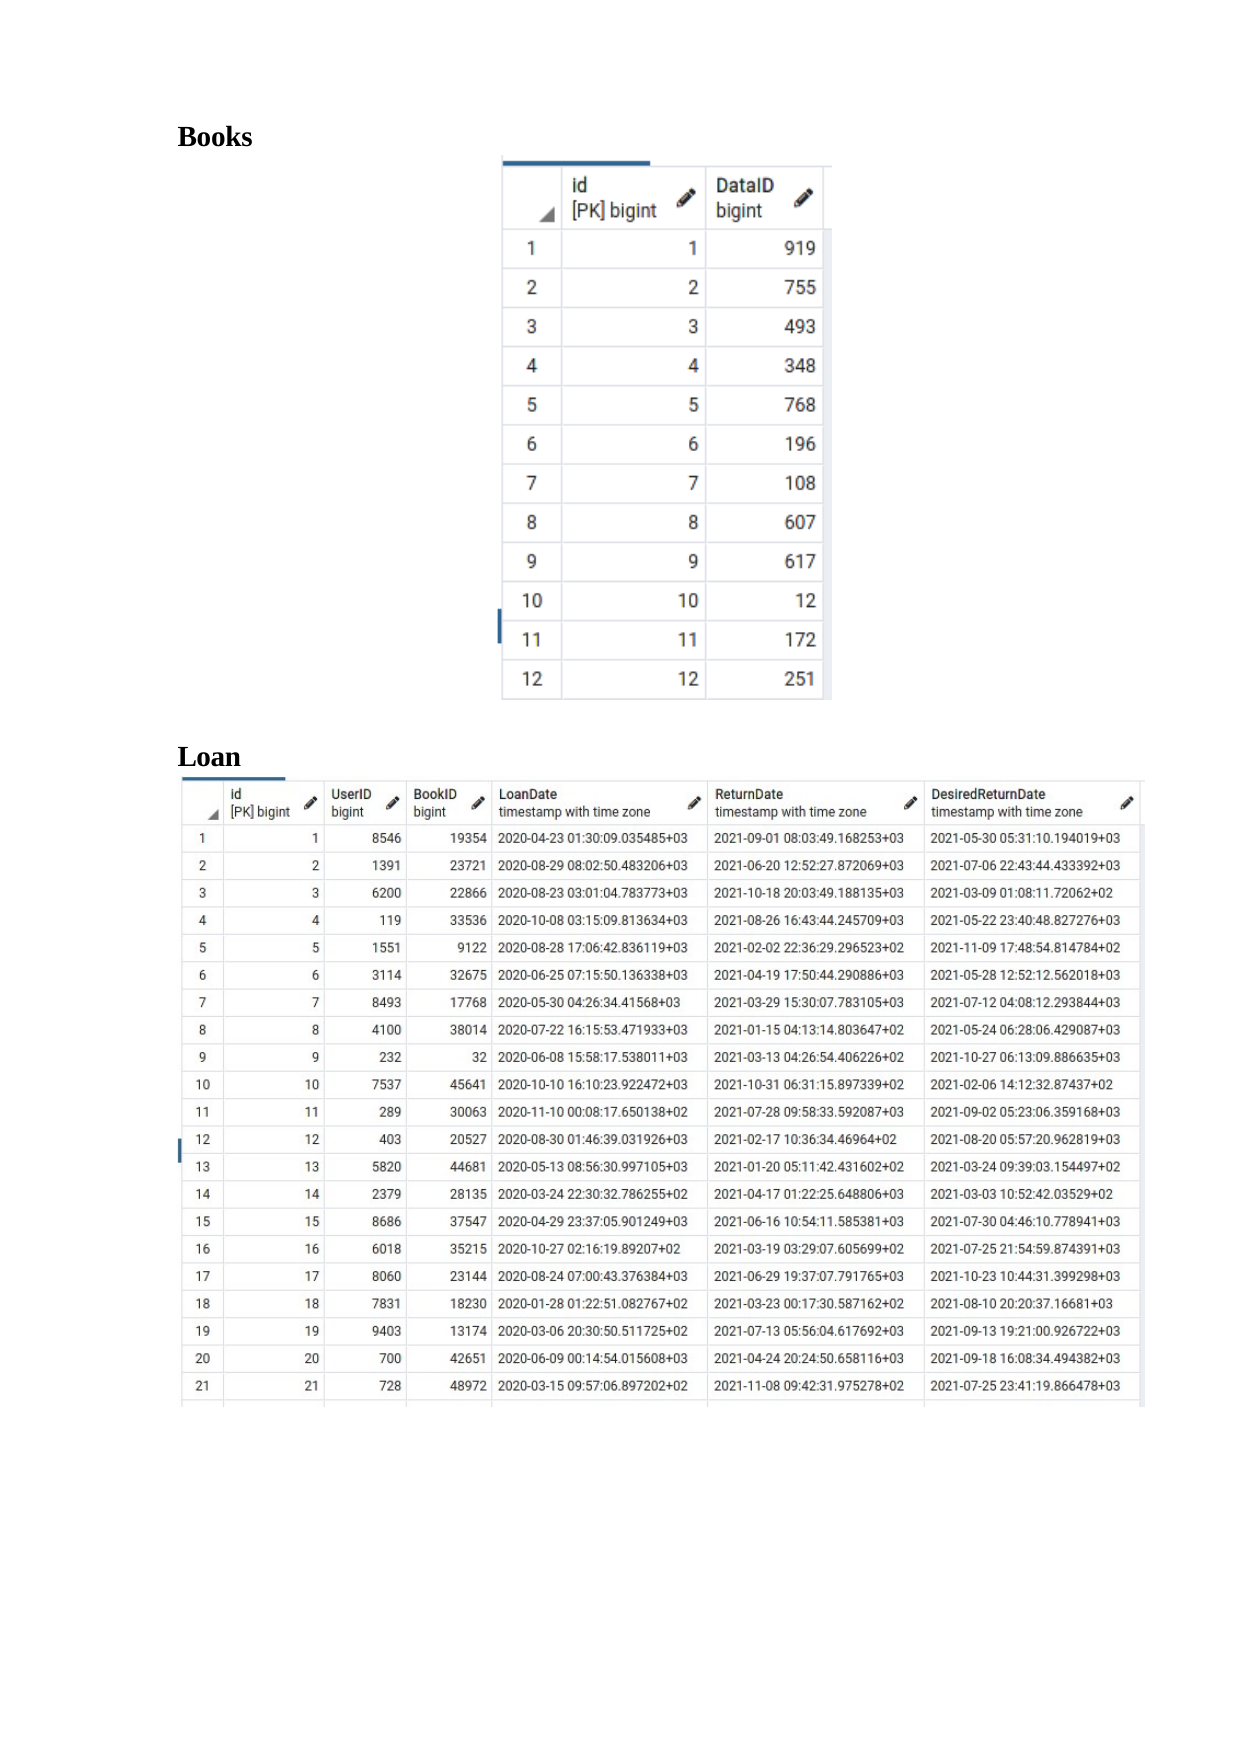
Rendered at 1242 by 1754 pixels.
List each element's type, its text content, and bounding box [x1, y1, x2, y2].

text Loan [177, 739, 1164, 773]
picture [177, 776, 1145, 1407]
picture [497, 155, 832, 700]
text Books [177, 119, 1164, 152]
